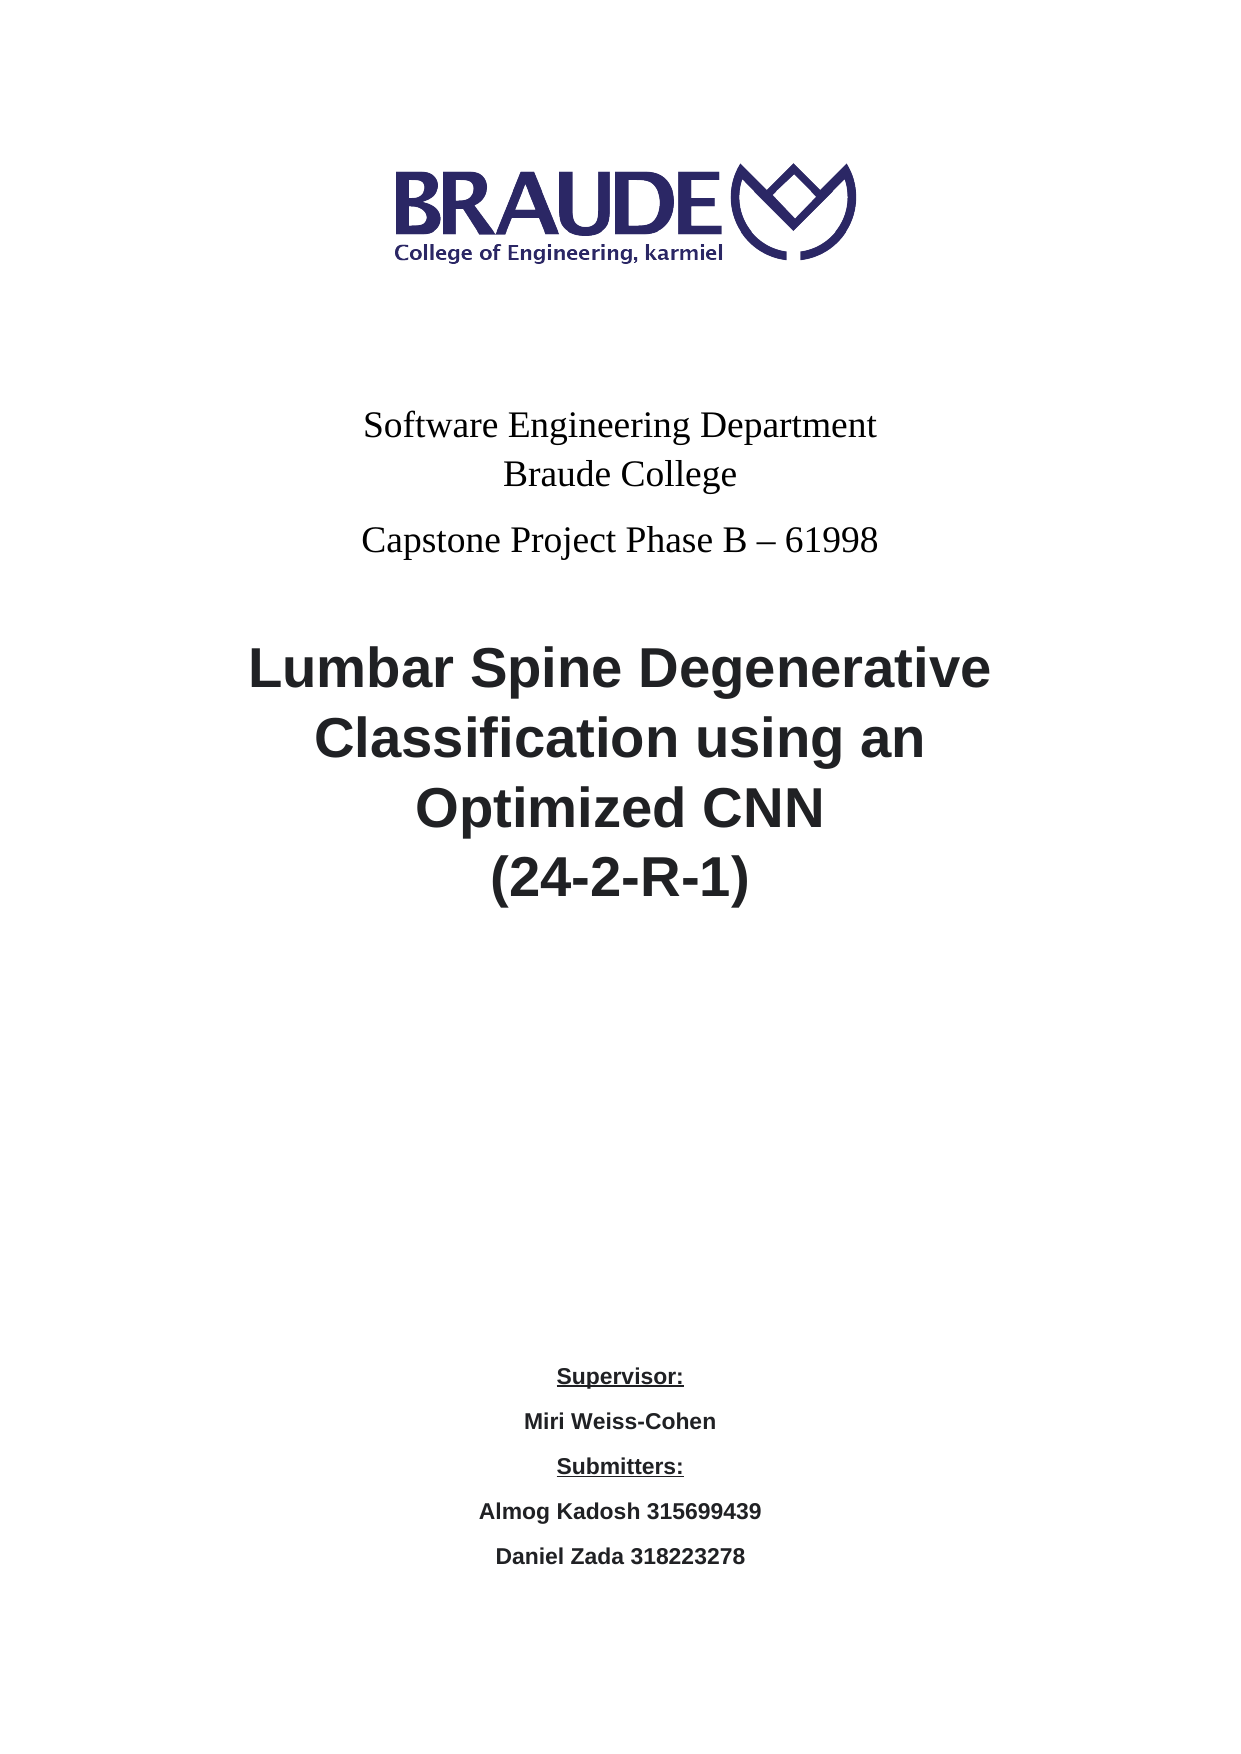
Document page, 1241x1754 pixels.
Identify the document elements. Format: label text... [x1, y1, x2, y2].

text Almog Kadosh 315699439 [187, 1498, 1053, 1524]
text (24-2-R-1) [187, 844, 1053, 909]
text Software Engineering Department Braude College [187, 402, 1053, 495]
text Miri Weiss-Cohen [187, 1408, 1053, 1434]
text Lumbar Spine Degenerative Classification using an Optimized CNN [187, 634, 1053, 839]
text Capstone Project Phase B – 61998 [187, 518, 1053, 561]
text Daniel Zada 318223278 [187, 1543, 1053, 1569]
picture [369, 151, 871, 271]
text Supervisor: [187, 1363, 1053, 1389]
text Submitters: [187, 1453, 1053, 1479]
